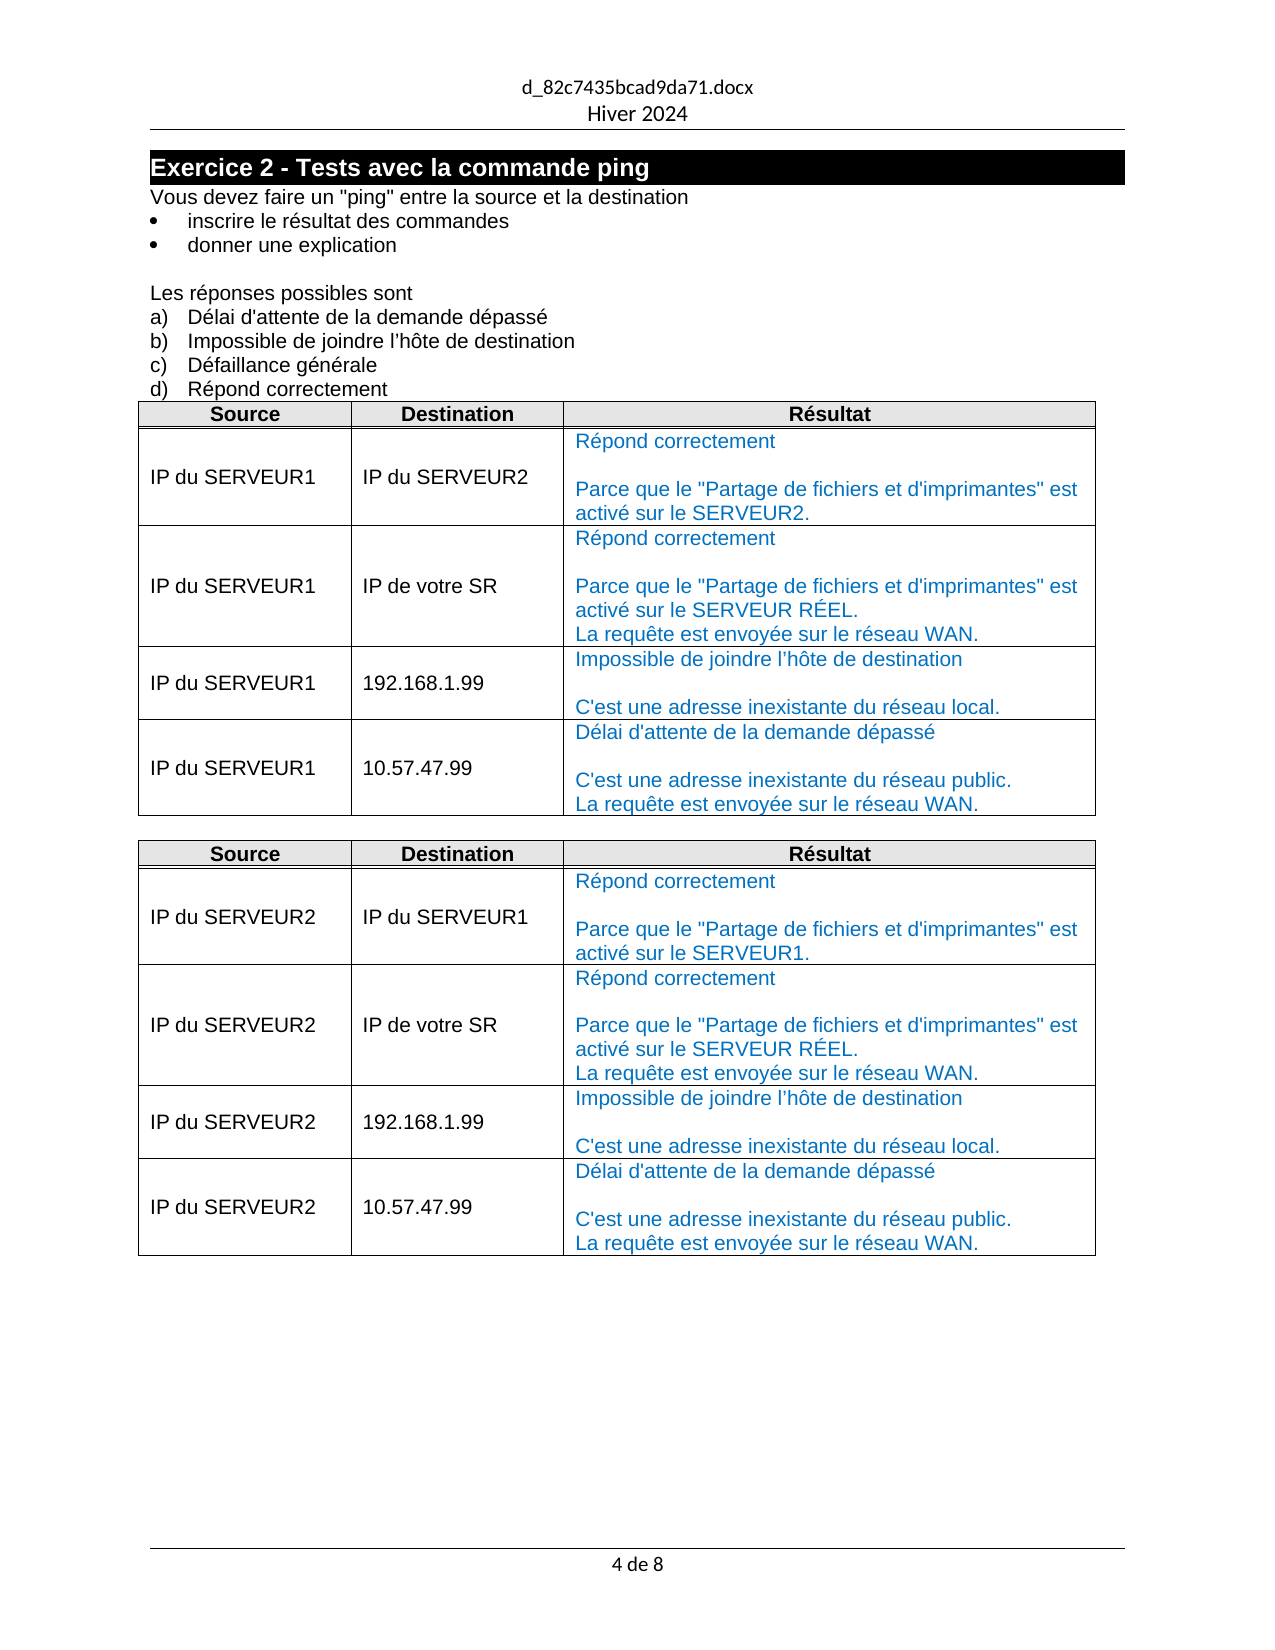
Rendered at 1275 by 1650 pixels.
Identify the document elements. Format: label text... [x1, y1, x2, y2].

table_cell 10.57.47.99 [352, 1159, 563, 1255]
table_cell Répond correctement Parce que le "Partage de fichiers et d'imprimantes" est activé sur le SERVEUR RÉEL. La requête est envoyée sur le réseau WAN. [564, 965, 1095, 1085]
table_cell 10.57.47.99 [352, 720, 563, 815]
table_cell 192.168.1.99 [352, 647, 563, 718]
table_cell Délai d'attente de la demande dépassé C'est une adresse inexistante du réseau public. La requête est envoyée sur le réseau WAN. [564, 720, 1095, 815]
list inscrire le résultat des commandes [150, 209, 1125, 233]
table_header Destination [352, 402, 563, 426]
list Répond correctement [150, 377, 1125, 401]
list Délai d'attente de la demande dépassé [150, 305, 1125, 329]
table_header Source [139, 841, 351, 865]
table_cell IP du SERVEUR1 [139, 720, 351, 815]
table_cell IP du SERVEUR2 [139, 869, 351, 964]
table_cell Répond correctement Parce que le "Partage de fichiers et d'imprimantes" est activé sur le SERVEUR1. [564, 869, 1095, 964]
table_cell IP du SERVEUR1 [352, 869, 563, 964]
table_cell IP du SERVEUR1 [139, 647, 351, 718]
text Vous devez faire un "ping" entre la source et la destination [150, 185, 1125, 209]
table_header Source [139, 402, 351, 426]
table_cell IP de votre SR [352, 965, 563, 1085]
table_cell Délai d'attente de la demande dépassé C'est une adresse inexistante du réseau public. La requête est envoyée sur le réseau WAN. [564, 1159, 1095, 1255]
table_cell 192.168.1.99 [352, 1086, 563, 1158]
table_cell Répond correctement Parce que le "Partage de fichiers et d'imprimantes" est activé sur le SERVEUR2. [564, 429, 1095, 525]
table_cell IP du SERVEUR2 [139, 965, 351, 1085]
table_cell IP du SERVEUR2 [139, 1159, 351, 1255]
table_header Résultat [564, 841, 1095, 865]
table_cell IP du SERVEUR1 [139, 526, 351, 646]
table_header Destination [352, 841, 563, 865]
table_cell IP de votre SR [352, 526, 563, 646]
text Les réponses possibles sont [150, 281, 1125, 305]
list Défaillance générale [150, 353, 1125, 377]
list donner une explication [150, 233, 1125, 257]
table_cell IP du SERVEUR2 [139, 1086, 351, 1158]
table_header Résultat [564, 402, 1095, 426]
table_cell Impossible de joindre l’hôte de destination C'est une adresse inexistante du réseau local. [564, 647, 1095, 718]
list Impossible de joindre l’hôte de destination [150, 329, 1125, 353]
table_cell Impossible de joindre l’hôte de destination C'est une adresse inexistante du réseau local. [564, 1086, 1095, 1158]
table_cell Répond correctement Parce que le "Partage de fichiers et d'imprimantes" est activé sur le SERVEUR RÉEL. La requête est envoyée sur le réseau WAN. [564, 526, 1095, 646]
table_cell IP du SERVEUR1 [139, 429, 351, 525]
text Exercice 2 - Tests avec la commande ping [150, 151, 1125, 184]
table_cell IP du SERVEUR2 [352, 429, 563, 525]
